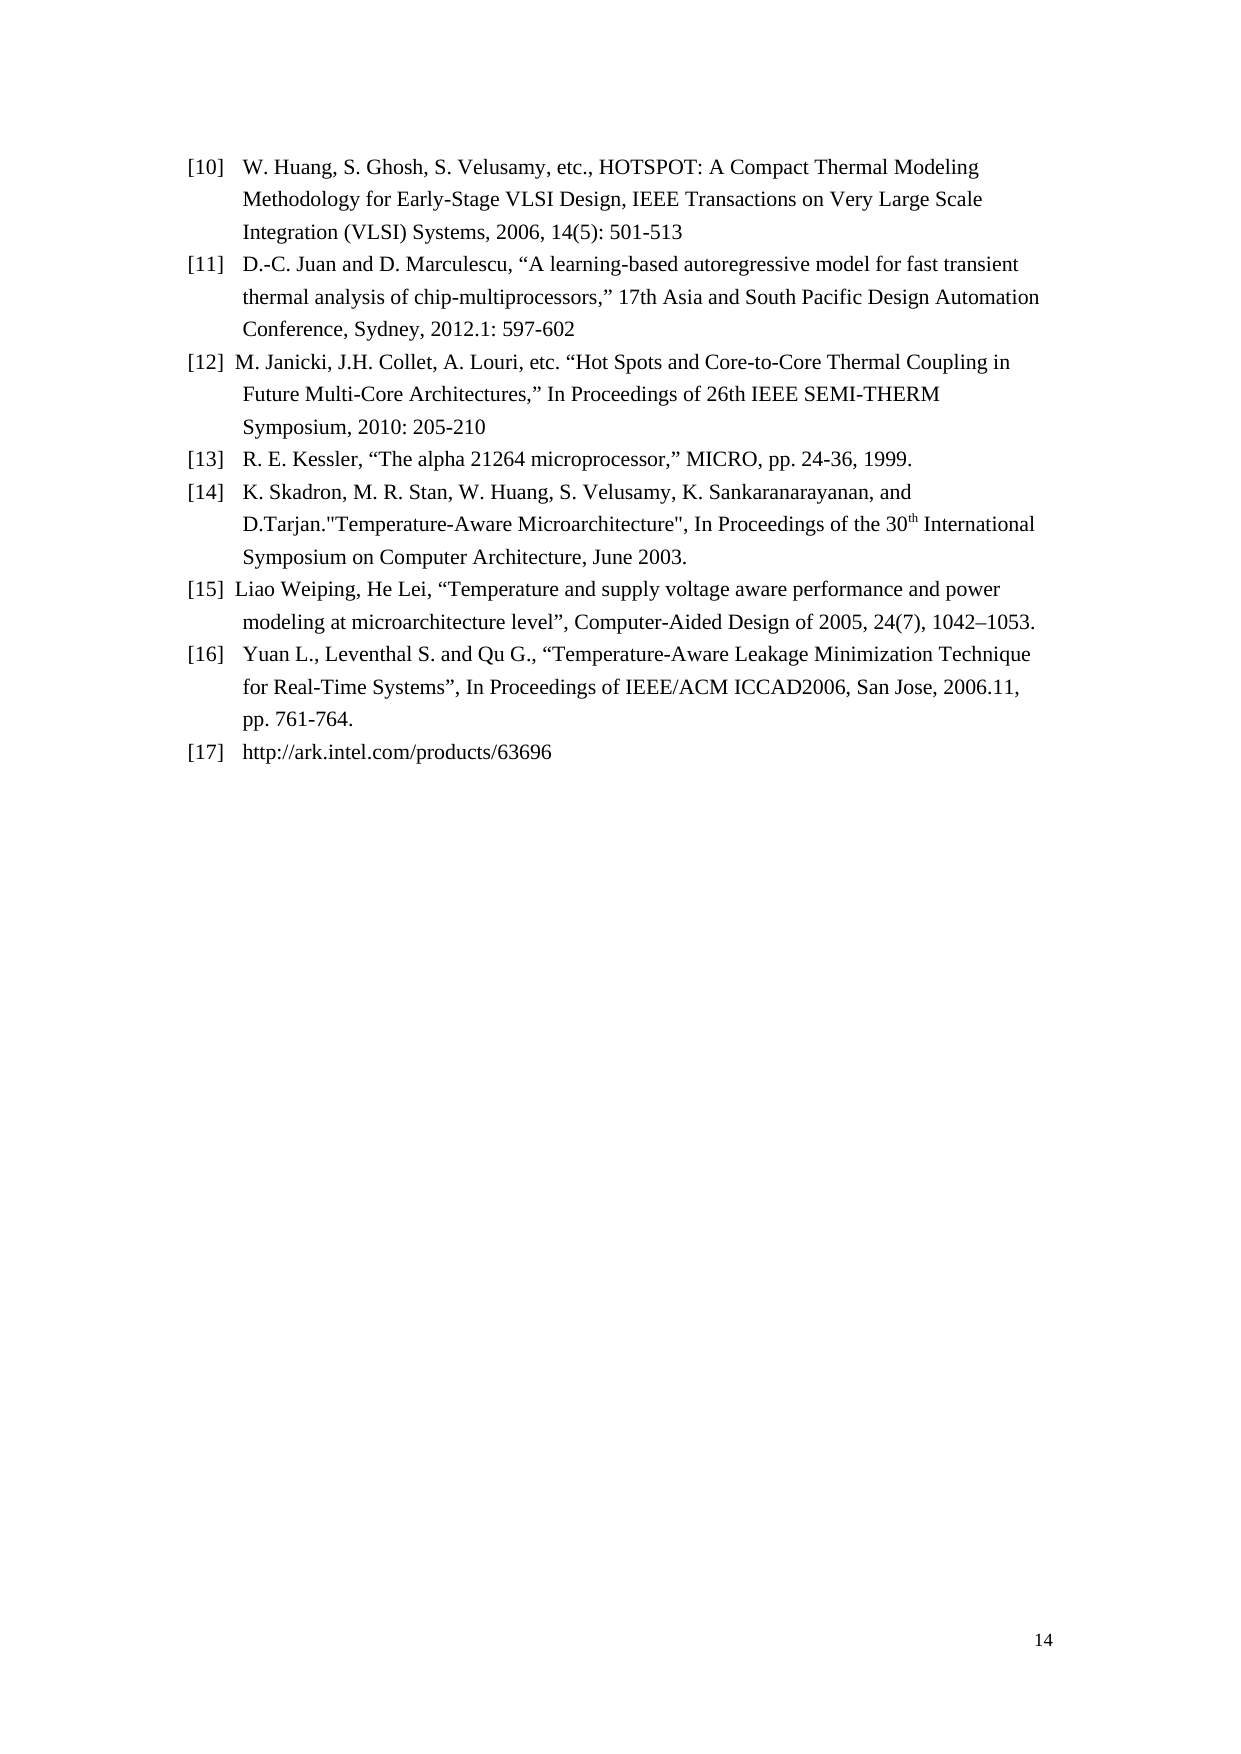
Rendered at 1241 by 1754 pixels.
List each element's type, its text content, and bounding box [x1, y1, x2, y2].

text [11] D.-C. Juan and D. Marculescu, “A learning-based autoregressive model for fast transient thermal analysis of chip-multiprocessors,” 17th Asia and South Pacific Design Automation Conference, Sydney, 2012.1: 597-602 [187, 247, 1053, 345]
text [12] M. Janicki, J.H. Collet, A. Louri, etc. “Hot Spots and Core-to-Core Thermal Coupling in Future Multi-Core Architectures,” In Proceedings of 26th IEEE SEMI-THERM Symposium, 2010: 205-210 [187, 345, 1053, 442]
text [15] Liao Weiping, He Lei, “Temperature and supply voltage aware performance and power modeling at microarchitecture level”, Computer-Aided Design of 2005, 24(7), 1042–1053. [187, 572, 1053, 637]
text [13] R. E. Kessler, “The alpha 21264 microprocessor,” MICRO, pp. 24-36, 1999. [187, 442, 1053, 475]
text [17] http://ark.intel.com/products/63696 [187, 735, 1053, 767]
text [10] W. Huang, S. Ghosh, S. Velusamy, etc., HOTSPOT: A Compact Thermal Modeling Methodology for Early-Stage VLSI Design, IEEE Transactions on Very Large Scale Integration (VLSI) Systems, 2006, 14(5): 501-513 [187, 150, 1053, 247]
text [16] Yuan L., Leventhal S. and Qu G., “Temperature-Aware Leakage Minimization Technique for Real-Time Systems”, In Proceedings of IEEE/ACM ICCAD2006, San Jose, 2006.11, pp. 761-764. [187, 637, 1053, 735]
text [14] K. Skadron, M. R. Stan, W. Huang, S. Velusamy, K. Sankaranarayanan, and D.Tarjan."Temperature-Aware Microarchitecture", In Proceedings of the 30th International Symposium on Computer Architecture, June 2003. [187, 475, 1053, 572]
